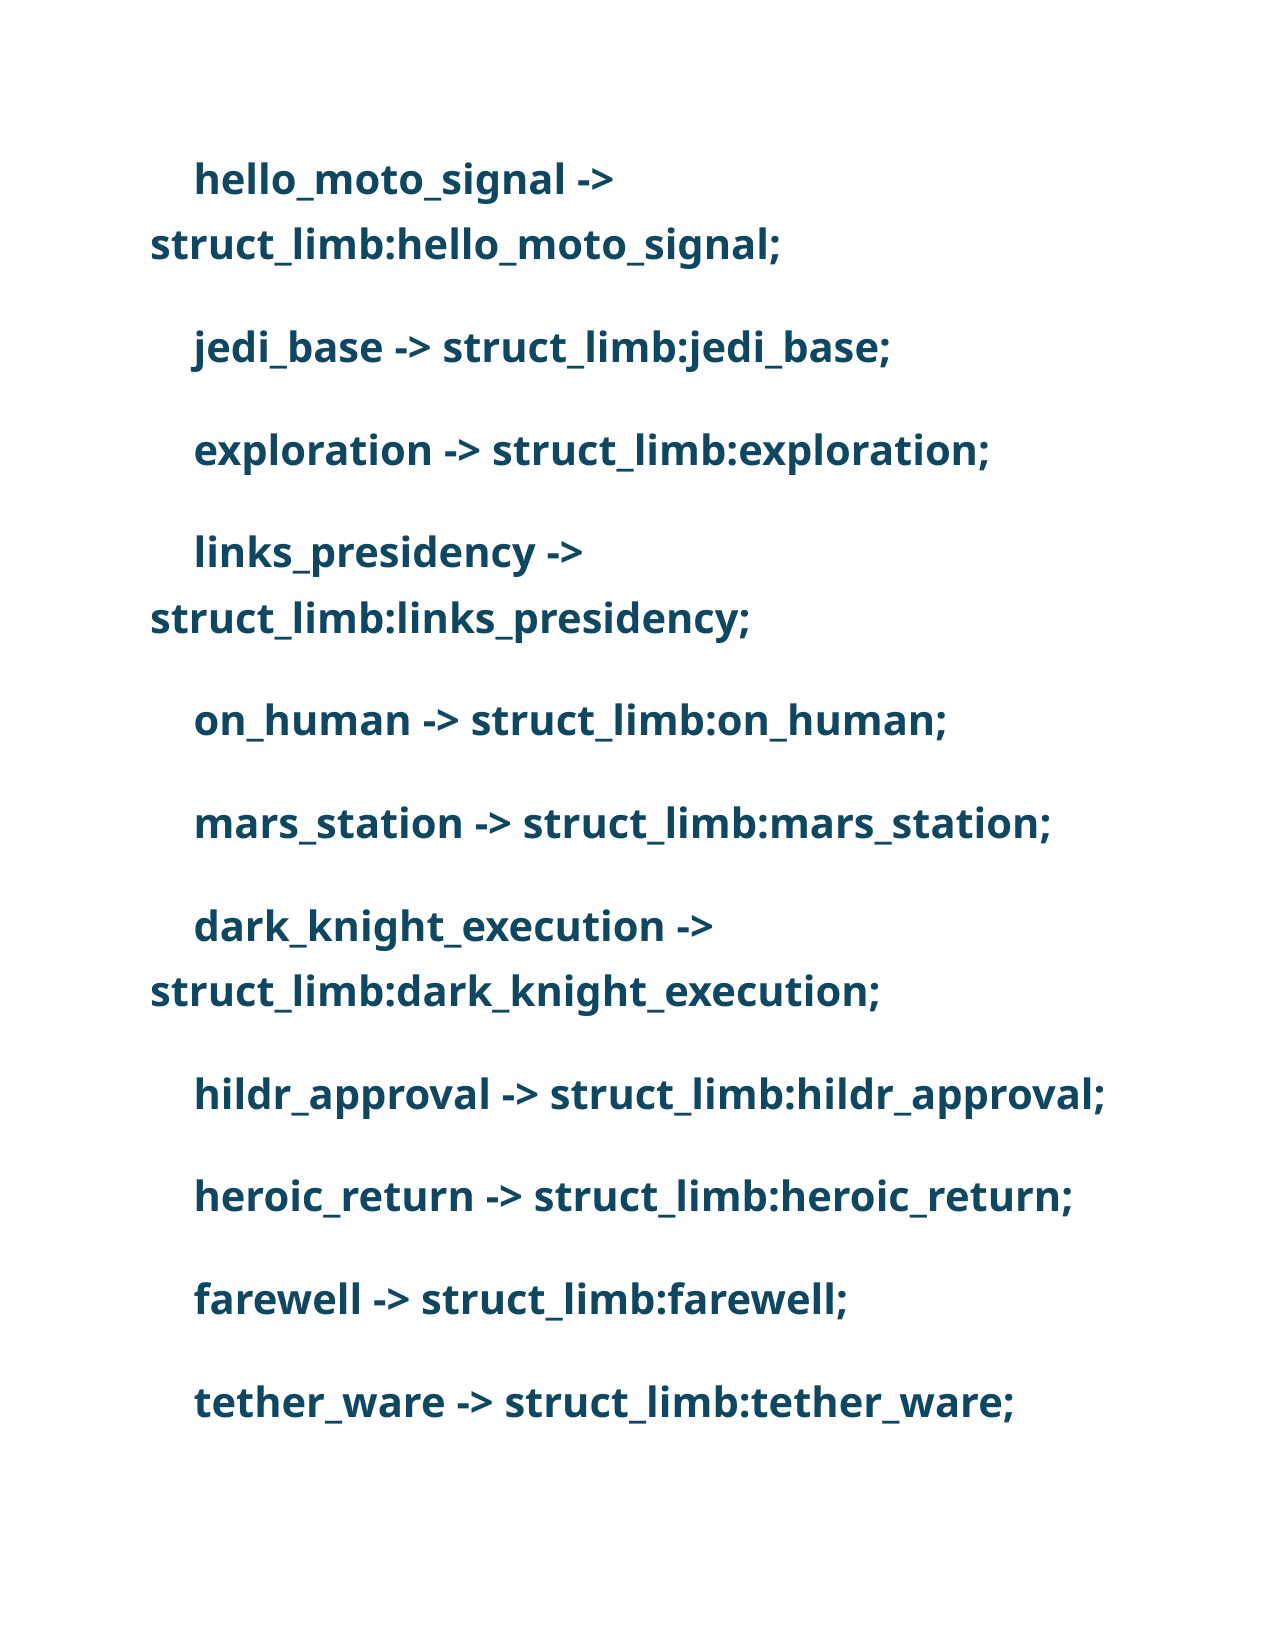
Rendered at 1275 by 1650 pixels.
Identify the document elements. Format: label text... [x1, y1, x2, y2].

subtitle dark_knight_execution -> struct_limb:dark_knight_execution; [150, 897, 1125, 1019]
subtitle hildr_approval -> struct_limb:hildr_approval; [150, 1064, 1125, 1121]
subtitle heroic_return -> struct_limb:heroic_return; [150, 1167, 1125, 1224]
subtitle jedi_base -> struct_limb:jedi_base; [150, 318, 1125, 375]
subtitle exploration -> struct_limb:exploration; [150, 421, 1125, 477]
subtitle on_human -> struct_limb:on_human; [150, 691, 1125, 748]
subtitle hello_moto_signal -> struct_limb:hello_moto_signal; [150, 150, 1125, 272]
subtitle farewell -> struct_limb:farewell; [150, 1270, 1125, 1327]
subtitle links_presidency -> struct_limb:links_presidency; [150, 523, 1125, 645]
subtitle mars_station -> struct_limb:mars_station; [150, 794, 1125, 851]
subtitle tether_ware -> struct_limb:tether_ware; [150, 1373, 1125, 1429]
